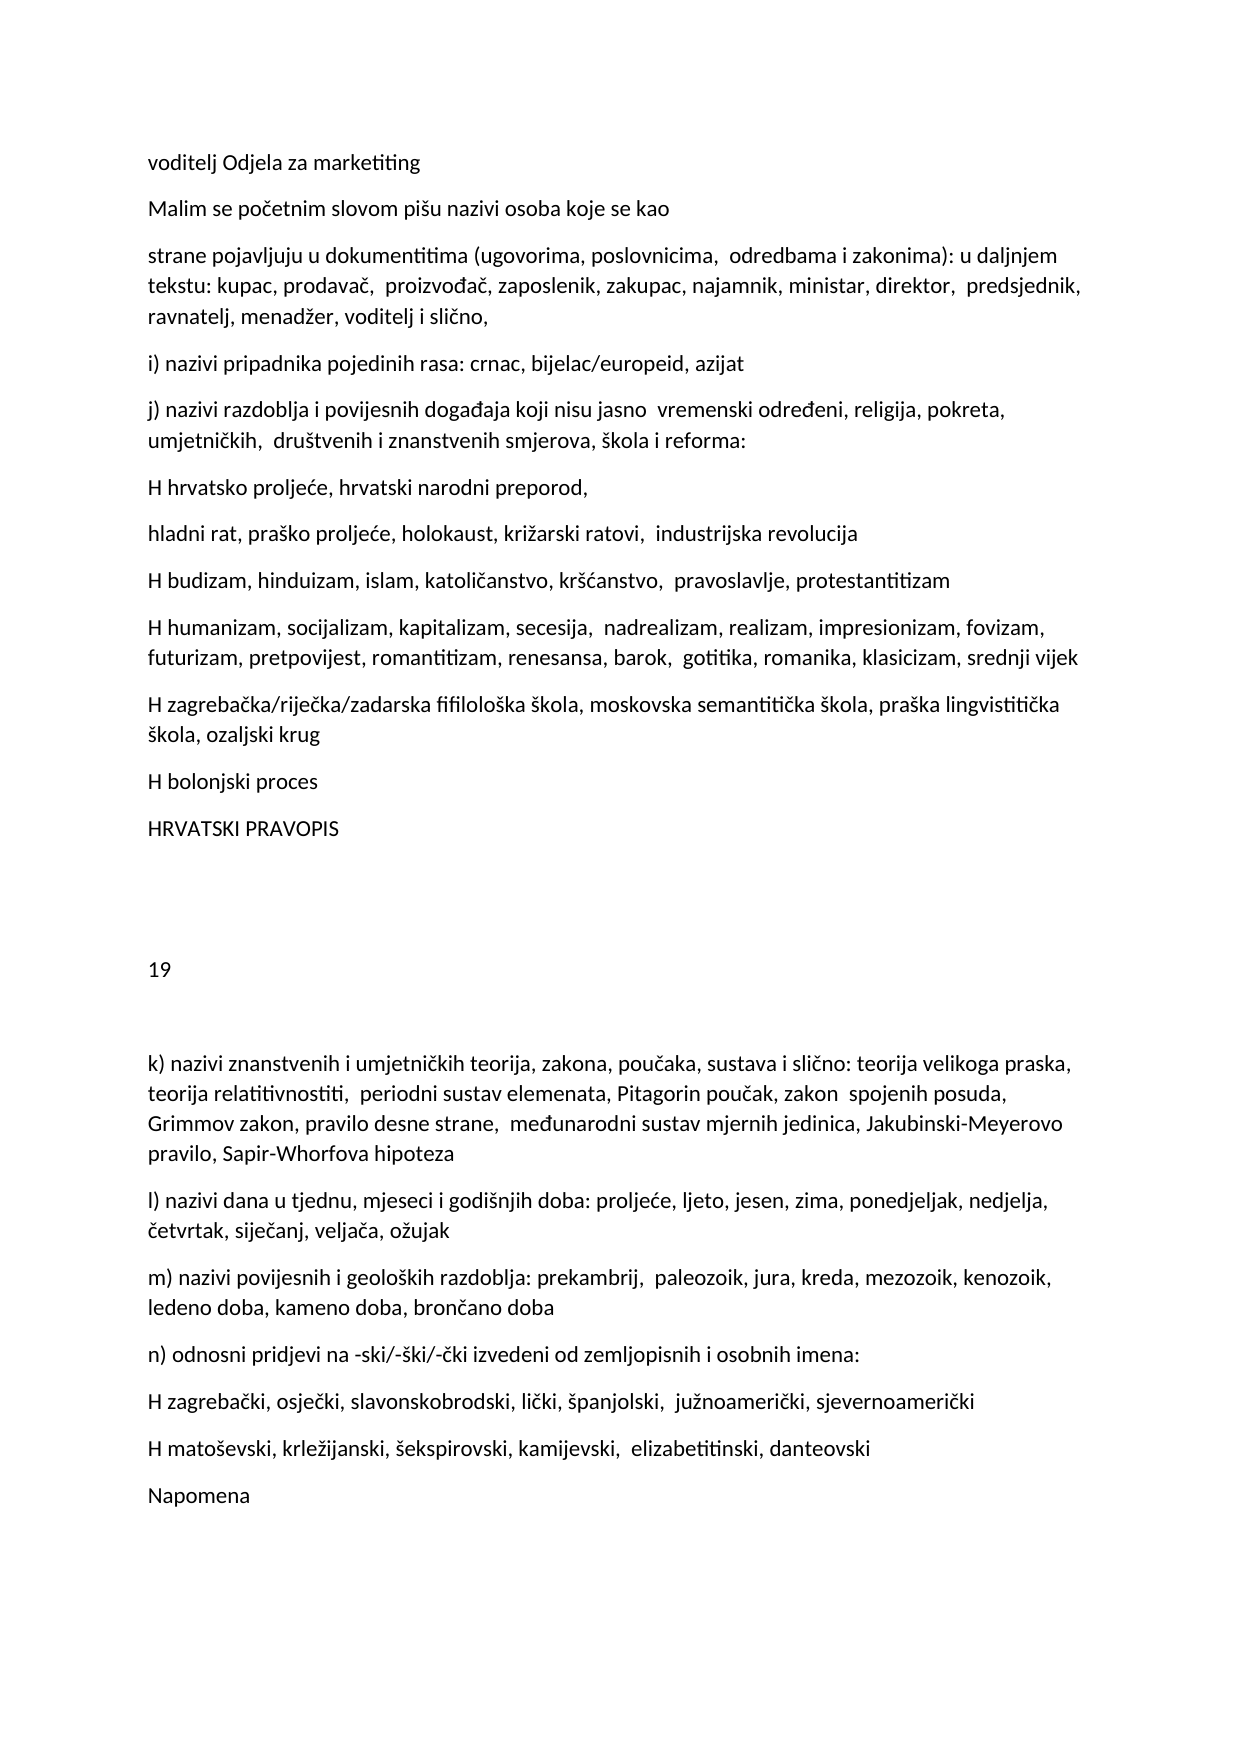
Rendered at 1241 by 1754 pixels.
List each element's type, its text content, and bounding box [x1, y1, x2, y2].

text H bolonjski proces [148, 767, 1093, 795]
text HRVATSKI PRAVOPIS [148, 814, 1093, 842]
text i) nazivi pripadnika pojedinih rasa: crnac, bijelac/europeid, azijat [148, 349, 1093, 377]
text voditelj Odjela za marketiting [148, 148, 1093, 176]
text Malim se početnim slovom pišu nazivi osoba koje se kao [148, 194, 1093, 222]
text H zagrebačka/riječka/zadarska fifilološka škola, moskovska semantitička škola, praška lingvistitička škola, ozaljski krug [148, 690, 1093, 748]
text k) nazivi znanstvenih i umjetničkih teorija, zakona, poučaka, sustava i slično: teorija velikoga praska, teorija relatitivnostiti, periodni sustav elemenata, Pitagorin poučak, zakon spojenih posuda, Grimmov zakon, pravilo desne strane, međunarodni sustav mjernih jedinica, Jakubinski-Meyerovo pravilo, Sapir-Whorfova hipoteza [148, 1049, 1093, 1167]
text H matoševski, krležijanski, šekspirovski, kamijevski, elizabetitinski, danteovski [148, 1434, 1093, 1462]
text l) nazivi dana u tjednu, mjeseci i godišnjih doba: proljeće, ljeto, jesen, zima, ponedjeljak, nedjelja, četvrtak, siječanj, veljača, ožujak [148, 1186, 1093, 1244]
text j) nazivi razdoblja i povijesnih događaja koji nisu jasno vremenski određeni, religija, pokreta, umjetničkih, društvenih i znanstvenih smjerova, škola i reforma: [148, 396, 1093, 454]
text n) odnosni pridjevi na -ski/-ški/-čki izvedeni od zemljopisnih i osobnih imena: [148, 1340, 1093, 1368]
text H hrvatsko proljeće, hrvatski narodni preporod, [148, 473, 1093, 501]
text m) nazivi povijesnih i geoloških razdoblja: prekambrij, paleozoik, jura, kreda, mezozoik, kenozoik, ledeno doba, kameno doba, brončano doba [148, 1263, 1093, 1321]
text strane pojavljuju u dokumentitima (ugovorima, poslovnicima, odredbama i zakonima): u daljnjem tekstu: kupac, prodavač, proizvođač, zaposlenik, zakupac, najamnik, ministar, direktor, predsjednik, ravnatelj, menadžer, voditelj i slično, [148, 241, 1093, 330]
text hladni rat, praško proljeće, holokaust, križarski ratovi, industrijska revolucija [148, 519, 1093, 547]
text 19 [148, 955, 1093, 983]
text Napomena [148, 1481, 1093, 1509]
text H budizam, hinduizam, islam, katoličanstvo, kršćanstvo, pravoslavlje, protestantitizam [148, 566, 1093, 594]
text H zagrebački, osječki, slavonskobrodski, lički, španjolski, južnoamerički, sjevernoamerički [148, 1387, 1093, 1415]
text H humanizam, socijalizam, kapitalizam, secesija, nadrealizam, realizam, impresionizam, fovizam, futurizam, pretpovijest, romantitizam, renesansa, barok, gotitika, romanika, klasicizam, srednji vijek [148, 613, 1093, 671]
